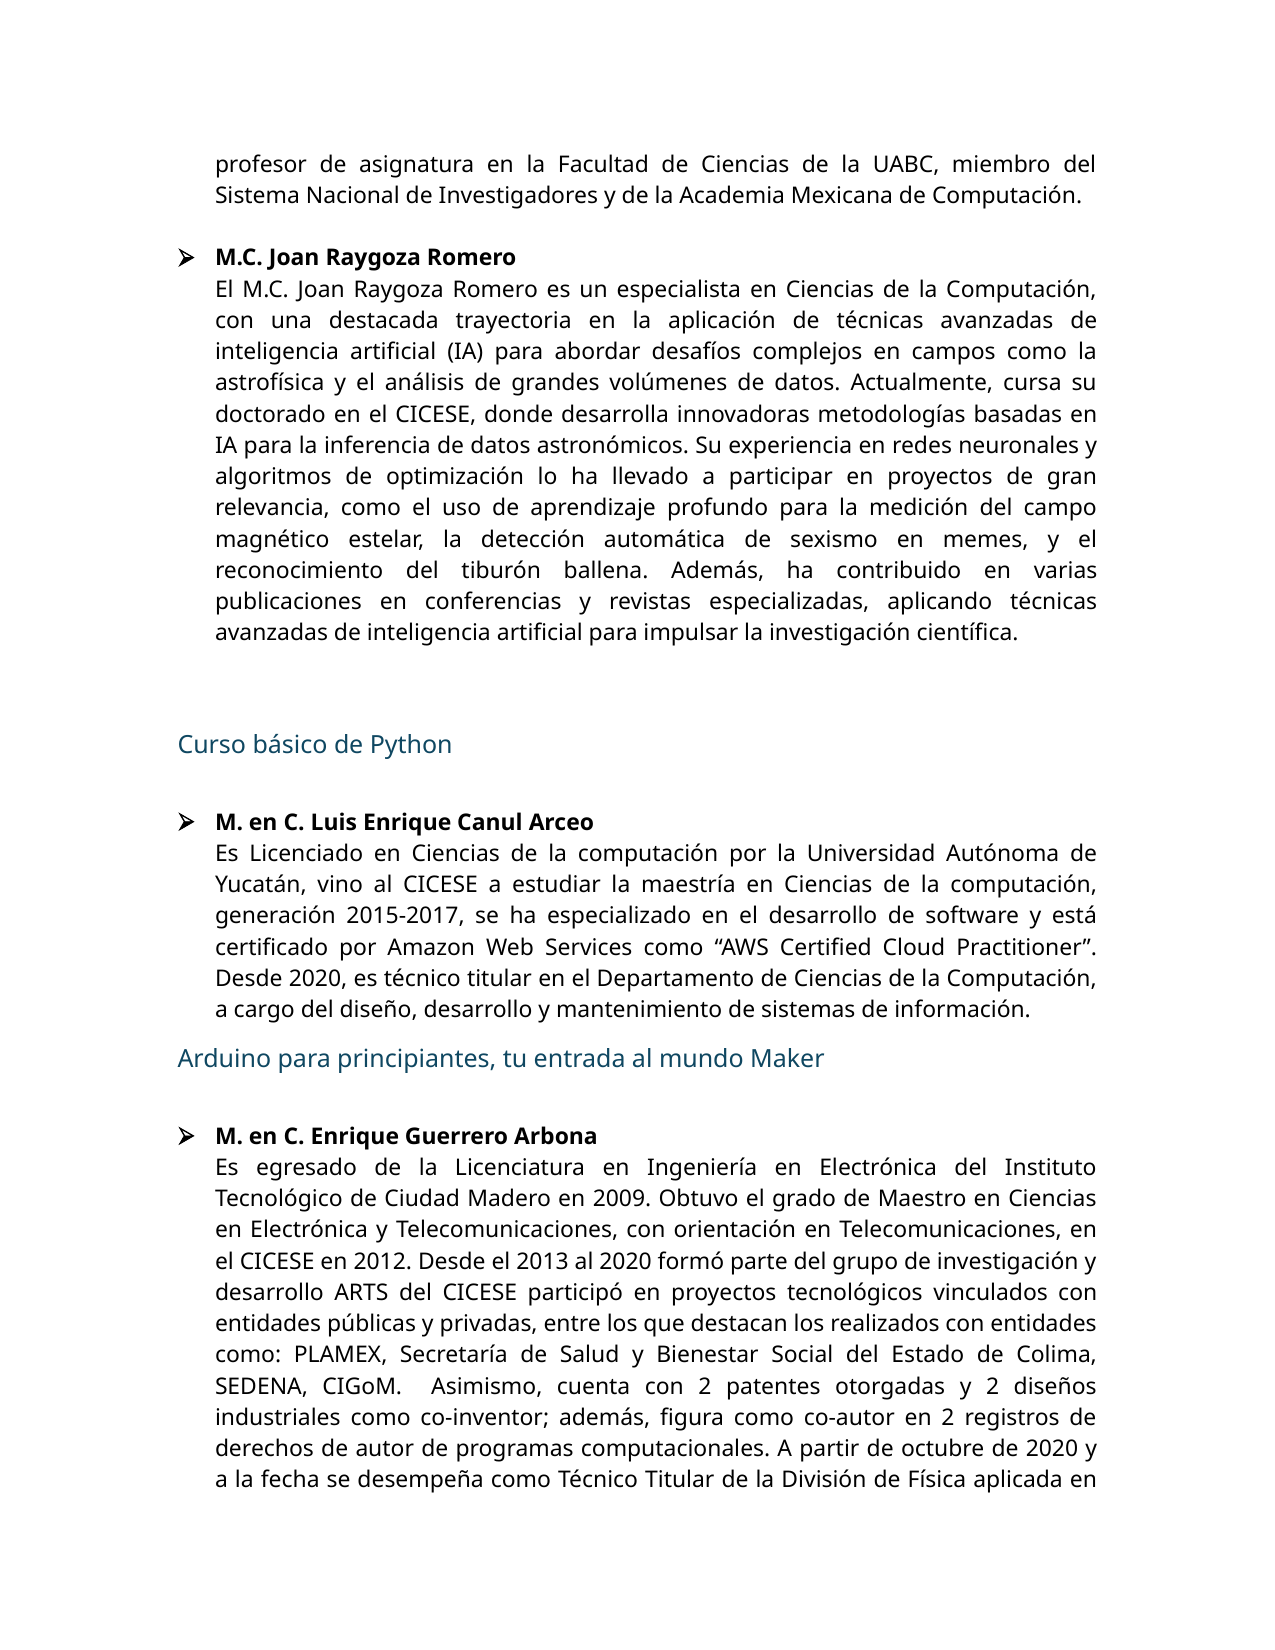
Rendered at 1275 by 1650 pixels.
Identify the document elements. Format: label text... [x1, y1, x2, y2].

list M. en C. Enrique Guerrero Arbona [177, 1120, 1098, 1151]
list M. en C. Luis Enrique Canul Arceo [177, 806, 1098, 837]
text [215, 148, 1098, 210]
subtitle Arduino para principiantes, tu entrada al mundo Maker [177, 1041, 1098, 1075]
subtitle Curso básico de Python [177, 727, 1098, 761]
text El M.C. Joan Raygoza Romero es un especialista en Ciencias de la Computación, con una destacada trayectoria en la aplicación de técnicas avanzadas de inteligencia artificial (IA) para abordar desafíos complejos en campos como la astrofísica y el análisis de grandes volúmenes de datos. Actualmente, cursa su doctorado en el CICESE, donde desarrolla innovadoras metodologías basadas en IA para la inferencia de datos astronómicos. Su experiencia en redes neuronales y algoritmos de optimización lo ha llevado a participar en proyectos de gran relevancia, como el uso de aprendizaje profundo para la medición del campo magnético estelar, la detección automática de sexismo en memes, y el reconocimiento del tiburón ballena. Además, ha contribuido en varias publicaciones en conferencias y revistas especializadas, aplicando técnicas avanzadas de inteligencia artificial para impulsar la investigación científica. [215, 273, 1098, 648]
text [215, 1151, 1098, 1495]
text Es Licenciado en Ciencias de la computación por la Universidad Autónoma de Yucatán, vino al CICESE a estudiar la maestría en Ciencias de la computación, generación 2015-2017, se ha especializado en el desarrollo de software y está certificado por Amazon Web Services como “AWS Certified Cloud Practitioner”. Desde 2020, es técnico titular en el Departamento de Ciencias de la Computación, a cargo del diseño, desarrollo y mantenimiento de sistemas de información. [215, 837, 1098, 1024]
list M.C. Joan Raygoza Romero [177, 241, 1098, 273]
